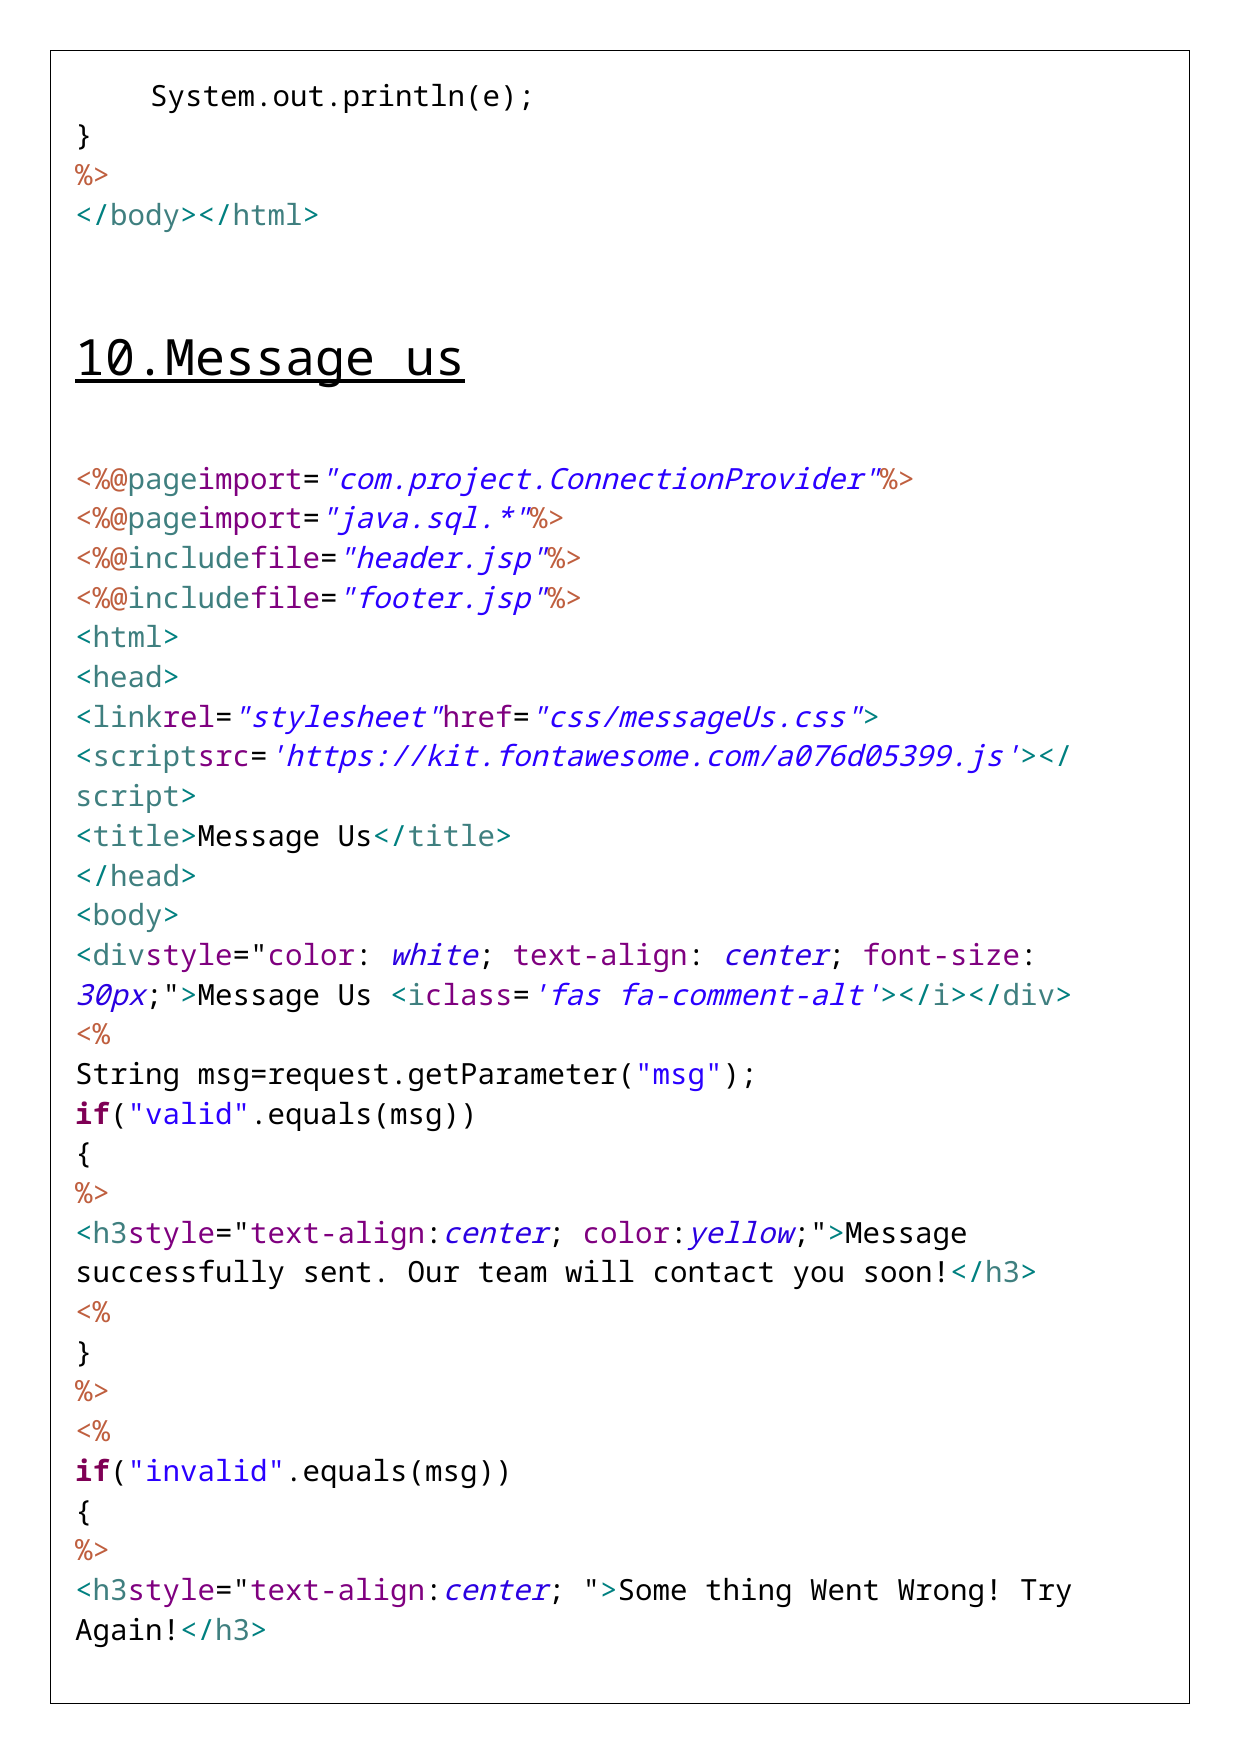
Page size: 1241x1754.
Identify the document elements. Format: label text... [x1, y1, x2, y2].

text <title>Message Us</title> [75, 815, 1165, 855]
text %> [75, 154, 1165, 194]
text <% [75, 1410, 1165, 1450]
text if("invalid".equals(msg)) [75, 1450, 1165, 1490]
text <html> [75, 617, 1165, 656]
text String msg=request.getParameter("msg"); [75, 1053, 1165, 1093]
text <%@pageimport="com.project.ConnectionProvider"%> [75, 458, 1165, 498]
text %> [75, 1371, 1165, 1410]
text if("valid".equals(msg)) [75, 1093, 1165, 1133]
text </head> [75, 855, 1165, 894]
text { [75, 1490, 1165, 1529]
text %> [75, 1172, 1165, 1212]
text <%@includefile="footer.jsp"%> [75, 577, 1165, 617]
text <divstyle="color: white; text-align: center; font-size: 30px;">Message Us <iclass='fas fa-comment-alt'></i></div> [75, 934, 1165, 1013]
text } [75, 115, 1165, 154]
text <scriptsrc='https://kit.fontawesome.com/a076d05399.js'></script> [75, 736, 1165, 815]
text <h3style="text-align:center; ">Some thing Went Wrong! Try Again!</h3> [75, 1569, 1165, 1648]
text 10.Message us [75, 322, 1165, 390]
text <linkrel="stylesheet"href="css/messageUs.css"> [75, 696, 1165, 736]
text <head> [75, 656, 1165, 696]
text %> [75, 1529, 1165, 1569]
text <% [75, 1291, 1165, 1331]
text System.out.println(e); [75, 75, 1165, 115]
text <% [75, 1013, 1165, 1053]
text <body> [75, 894, 1165, 934]
text } [75, 1331, 1165, 1371]
text <%@pageimport="java.sql.*"%> [75, 498, 1165, 537]
text <h3style="text-align:center; color:yellow;">Message successfully sent. Our team will contact you soon!</h3> [75, 1212, 1165, 1291]
text </body></html> [75, 194, 1165, 234]
text <%@includefile="header.jsp"%> [75, 537, 1165, 577]
text { [75, 1133, 1165, 1172]
